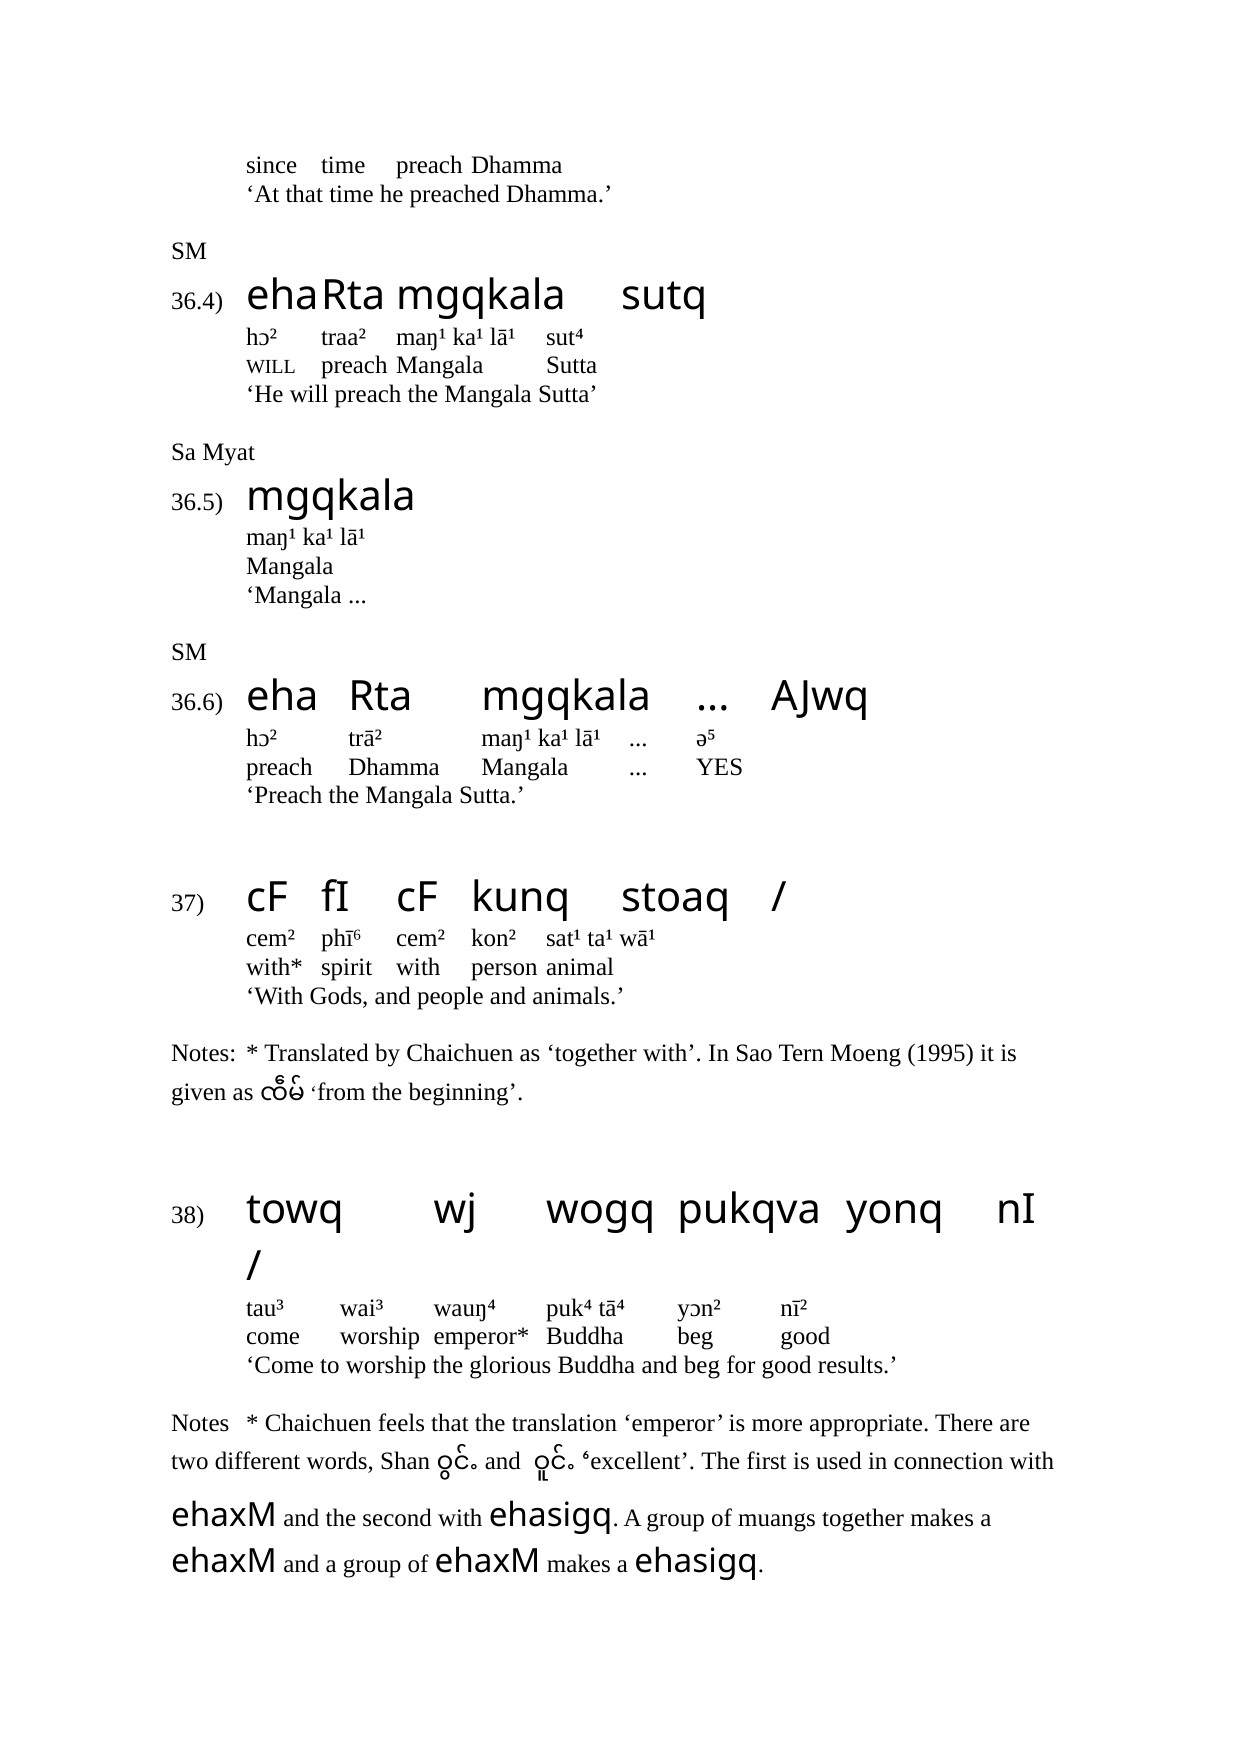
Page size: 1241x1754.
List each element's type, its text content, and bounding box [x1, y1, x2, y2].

text 36.5) mgqkala [171, 466, 1069, 522]
text Notes: * Translated by Chaichuen as ‘together with’. In Sao Tern Moeng (1995) it is given as ၸဵမ် ‘from the beginning’. [171, 1038, 1069, 1122]
text ‘Preach the Mangala Sutta.’ [246, 780, 1069, 809]
text Mangala [171, 551, 1069, 580]
text hɔ² traa² maŋ¹ ka¹ lā¹ sut⁴ [171, 322, 1069, 351]
text will preach Mangala Sutta [171, 351, 1069, 379]
text cem² phī⁶ cem² kon² sat¹ ta¹ wā¹ [171, 923, 1069, 952]
text ‘At that time he preached Dhamma.’ [246, 179, 1069, 207]
text Notes * Chaichuen feels that the translation ‘emperor’ is more appropriate. There are two different words, Shan ဝွင်ႉ and ဝူင်ႉ ‘excellent’. The first is used in connection with ehaxM and the second with ehasigq. A group of muangs together makes a ehaxM and a group of ehaxM makes a ehasigq. [171, 1408, 1069, 1582]
text tau³ wai³ wauŋ⁴ puk⁴ tā⁴ yɔn² nī² [171, 1293, 1069, 1321]
text ‘With Gods, and people and animals.’ [246, 981, 1069, 1009]
text ‘Mangala ... [246, 580, 1069, 608]
text preach Dhamma Mangala ... YES [171, 752, 1069, 780]
text 36.4) eha Rta mgqkala sutq [171, 265, 1069, 322]
text Sa Myat [171, 437, 1069, 466]
text hɔ² trā² maŋ¹ ka¹ lā¹ ... ə⁵ [171, 723, 1069, 752]
text with* spirit with person animal [171, 952, 1069, 981]
text 37) cF fI cF kunq stoaq / [171, 867, 1069, 923]
text SM [171, 637, 1069, 666]
text ‘He will preach the Mangala Sutta’ [246, 379, 1069, 408]
text since time preach Dhamma [171, 150, 1069, 179]
text ‘Come to worship the glorious Buddha and beg for good results.’ [246, 1350, 1069, 1379]
text come worship emperor* Buddha beg good [171, 1321, 1069, 1350]
text 36.6) eha Rta mgqkala ... AJwq [171, 666, 1069, 723]
text maŋ¹ ka¹ lā¹ [171, 522, 1069, 551]
text SM [171, 236, 1069, 265]
text 38) towq wj wogq pukqva yonq nI / [171, 1179, 1069, 1293]
